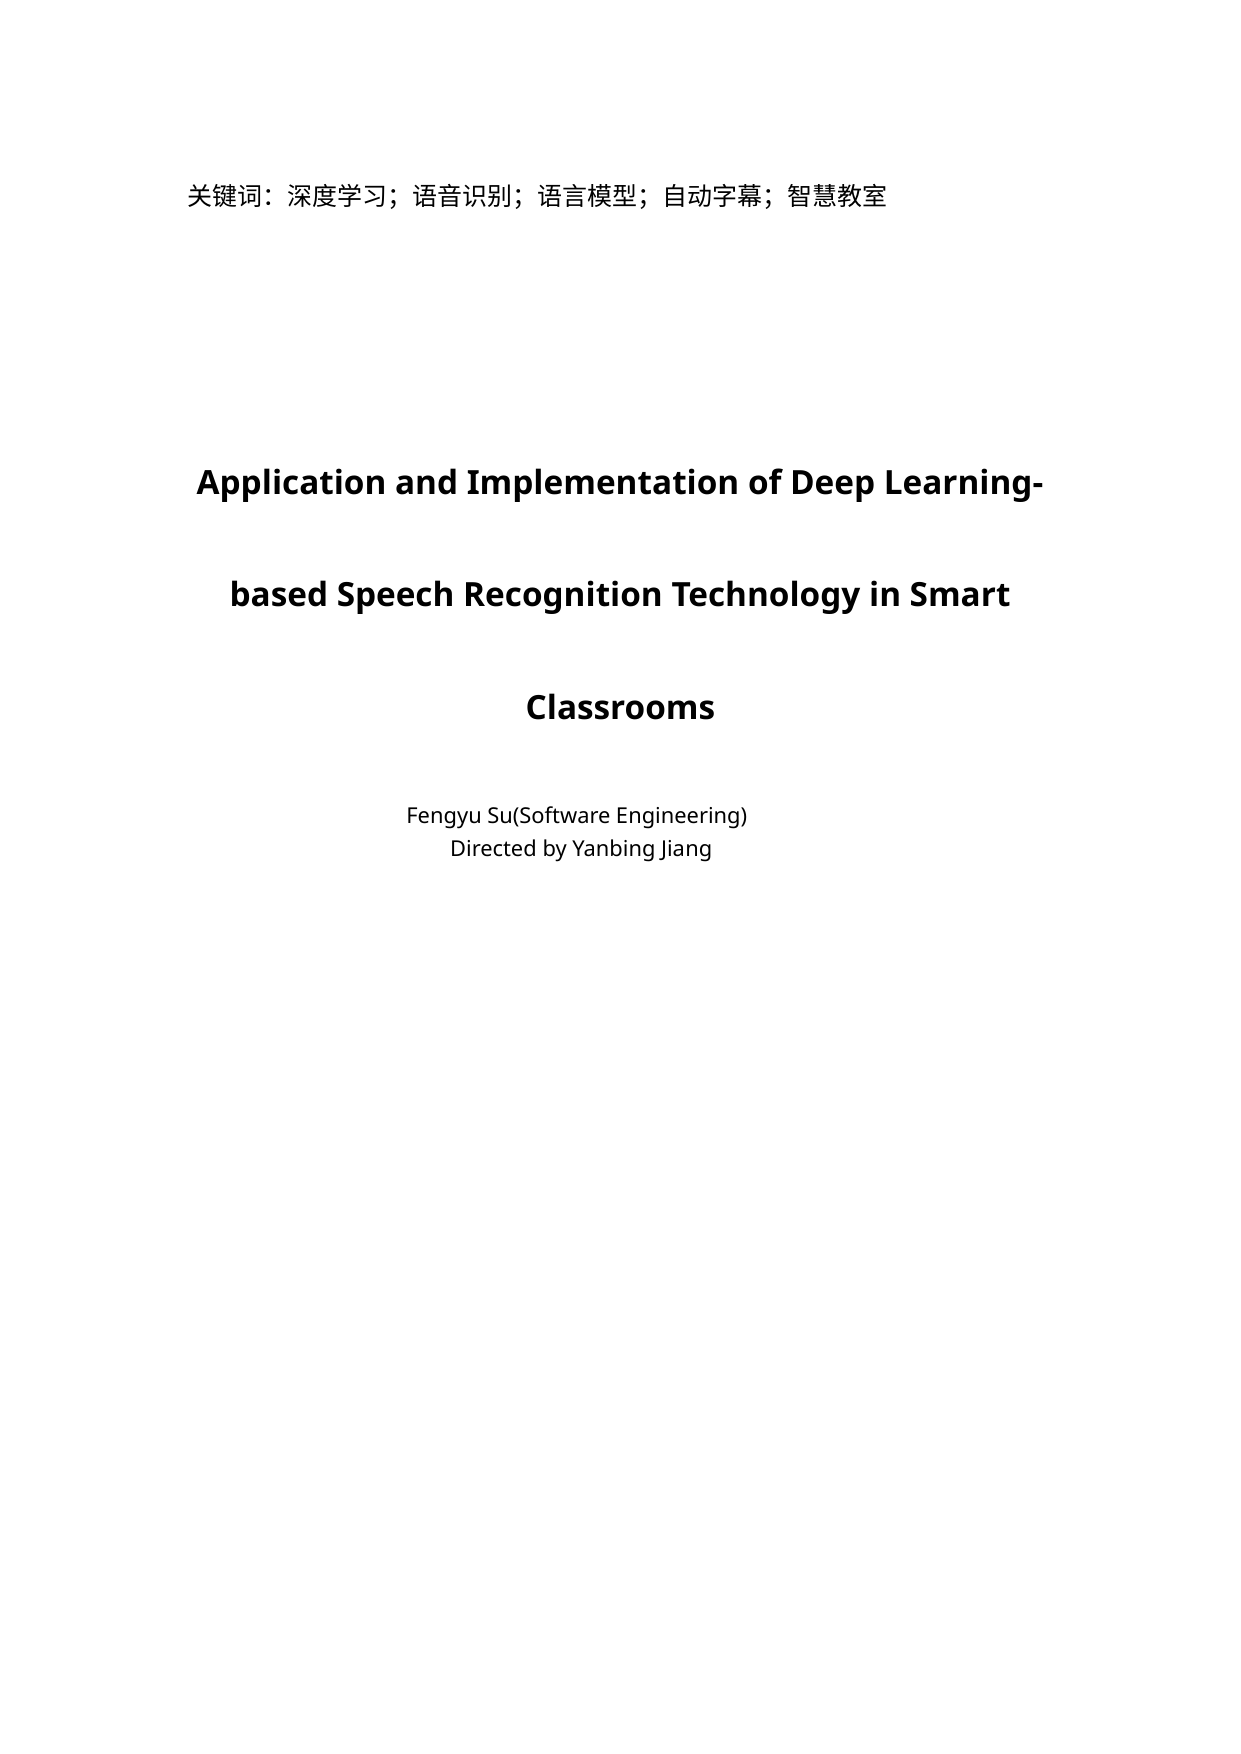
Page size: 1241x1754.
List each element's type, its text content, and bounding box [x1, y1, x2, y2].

text Fengyu Su(Software Engineering) [187, 799, 1053, 832]
text Directed by Yanbing Jiang [187, 832, 1053, 864]
text 关键词：深度学习；语音识别；语言模型；自动字幕；智慧教室 [187, 162, 1053, 227]
subtitle Application and Implementation of Deep Learning-based Speech Recognition Technology in Smart Classrooms [187, 449, 1053, 739]
